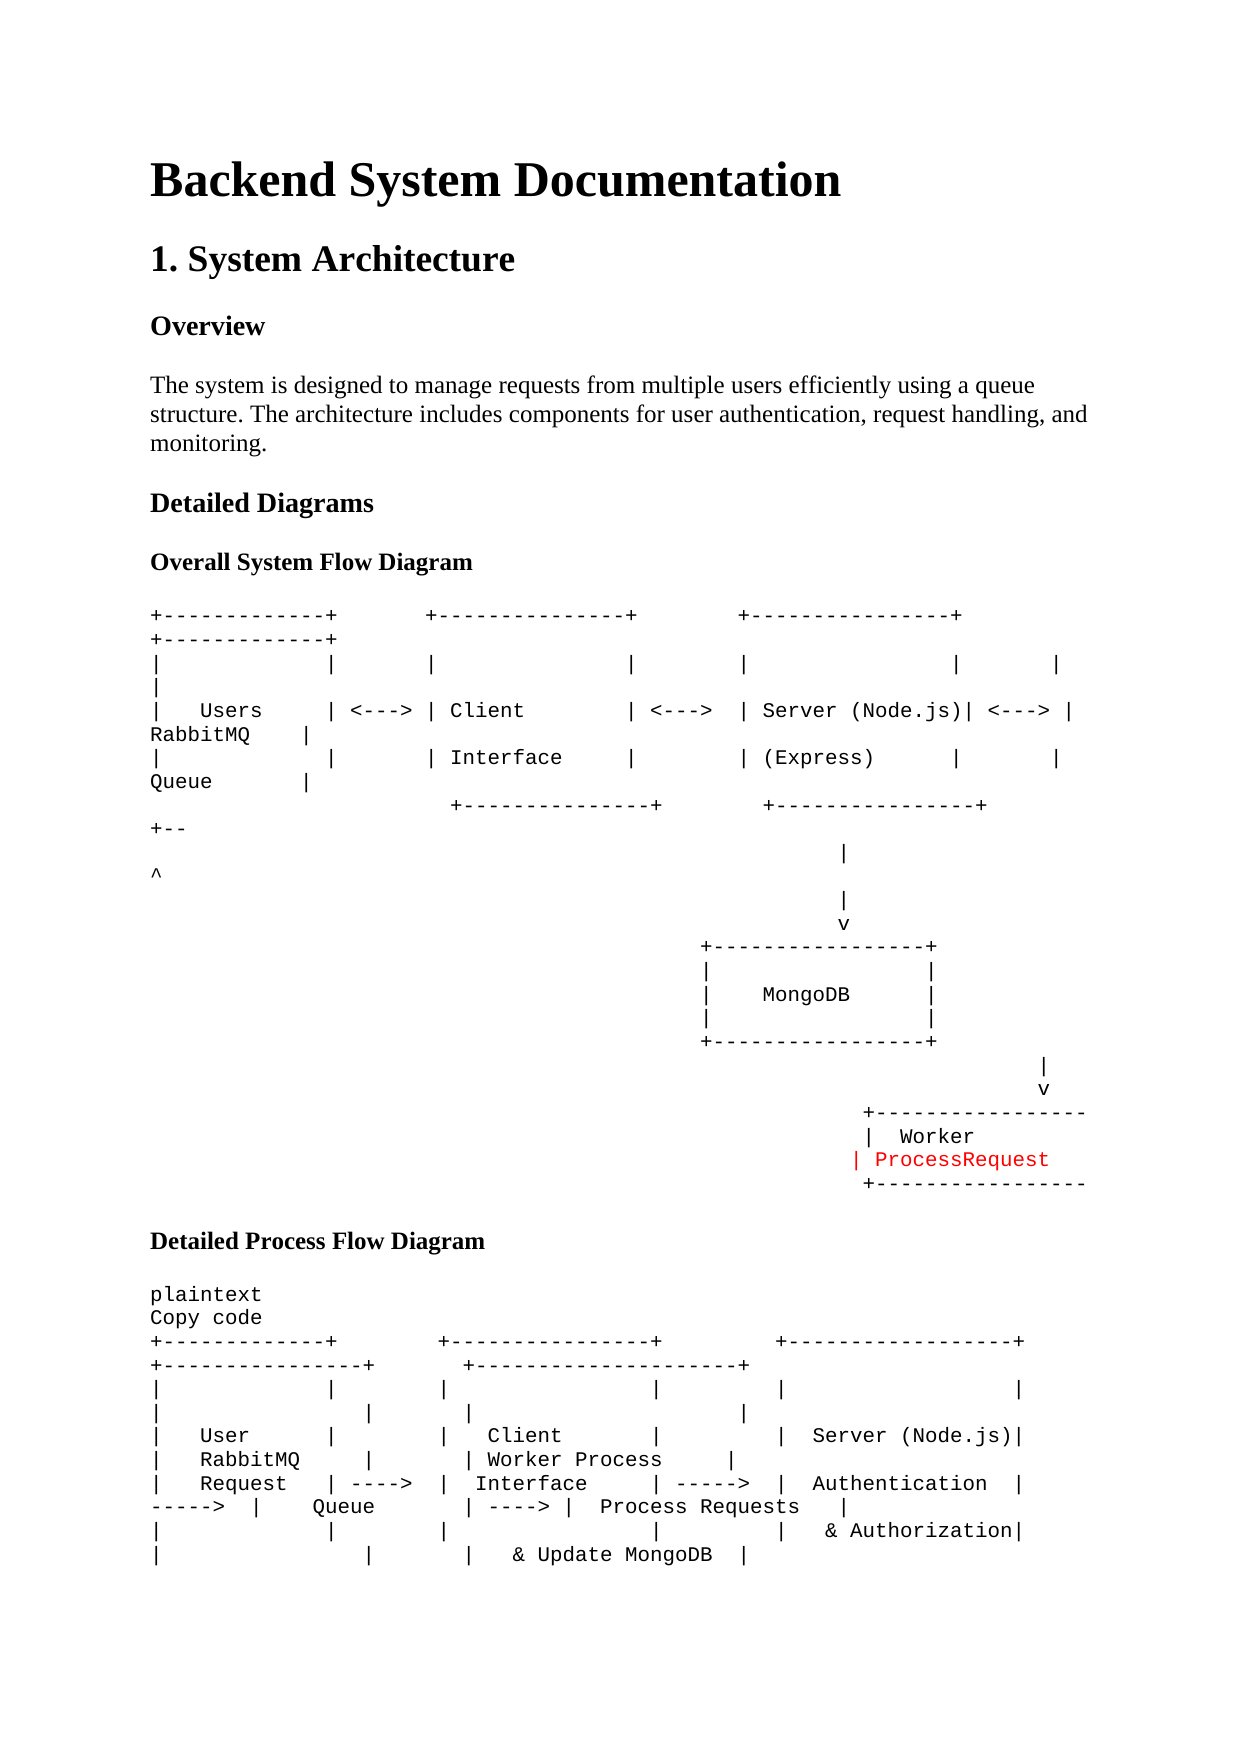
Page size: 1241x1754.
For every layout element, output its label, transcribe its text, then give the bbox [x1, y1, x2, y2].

text | Worker [150, 1126, 1090, 1149]
text Detailed Diagrams [150, 486, 1090, 518]
text v [150, 913, 1090, 936]
text | | | | | & Authorization| | | | & Update MongoDB | [150, 1520, 1090, 1567]
text | ^ [150, 842, 1090, 889]
text plaintext [150, 1284, 1090, 1307]
text +-----------------+ [150, 936, 1090, 960]
text | [150, 1055, 1090, 1078]
text +----------------- [150, 1173, 1090, 1197]
text | | | | | | | | | | [150, 1378, 1090, 1426]
text | User | | Client | | Server (Node.js)| | RabbitMQ | | Worker Process | [150, 1426, 1090, 1473]
text | | [150, 960, 1090, 984]
text The system is designed to manage requests from multiple users efficiently using a queue structure. The architecture includes components for user authentication, request handling, and monitoring. [150, 371, 1090, 457]
text | MongoDB | [150, 984, 1090, 1007]
text | [150, 889, 1090, 913]
text | | | Interface | | (Express) | | Queue | [150, 747, 1090, 794]
text 1. System Architecture [150, 237, 1090, 280]
text Copy code [150, 1307, 1090, 1331]
text Overall System Flow Diagram [150, 547, 1090, 576]
text | Users | <---> | Client | <---> | Server (Node.js)| <---> | RabbitMQ | [150, 700, 1090, 747]
text +-------------+ +----------------+ +------------------+ +----------------+ +---------------------+ [150, 1331, 1090, 1378]
text | | [150, 1007, 1090, 1031]
text | ProcessRequest [150, 1149, 1090, 1173]
text Detailed Process Flow Diagram [150, 1226, 1090, 1254]
text +---------------+ +----------------+ +-- [150, 794, 1090, 842]
text | Request | ----> | Interface | -----> | Authentication | -----> | Queue | ----> | Process Requests | [150, 1473, 1090, 1520]
text | | | | | | | | [150, 653, 1090, 700]
text Overview [150, 309, 1090, 341]
text +-------------+ +---------------+ +----------------+ +-------------+ [150, 605, 1090, 653]
text +----------------- [150, 1102, 1090, 1126]
text v [150, 1078, 1090, 1102]
text +-----------------+ [150, 1031, 1090, 1055]
text Backend System Documentation [150, 150, 1090, 207]
